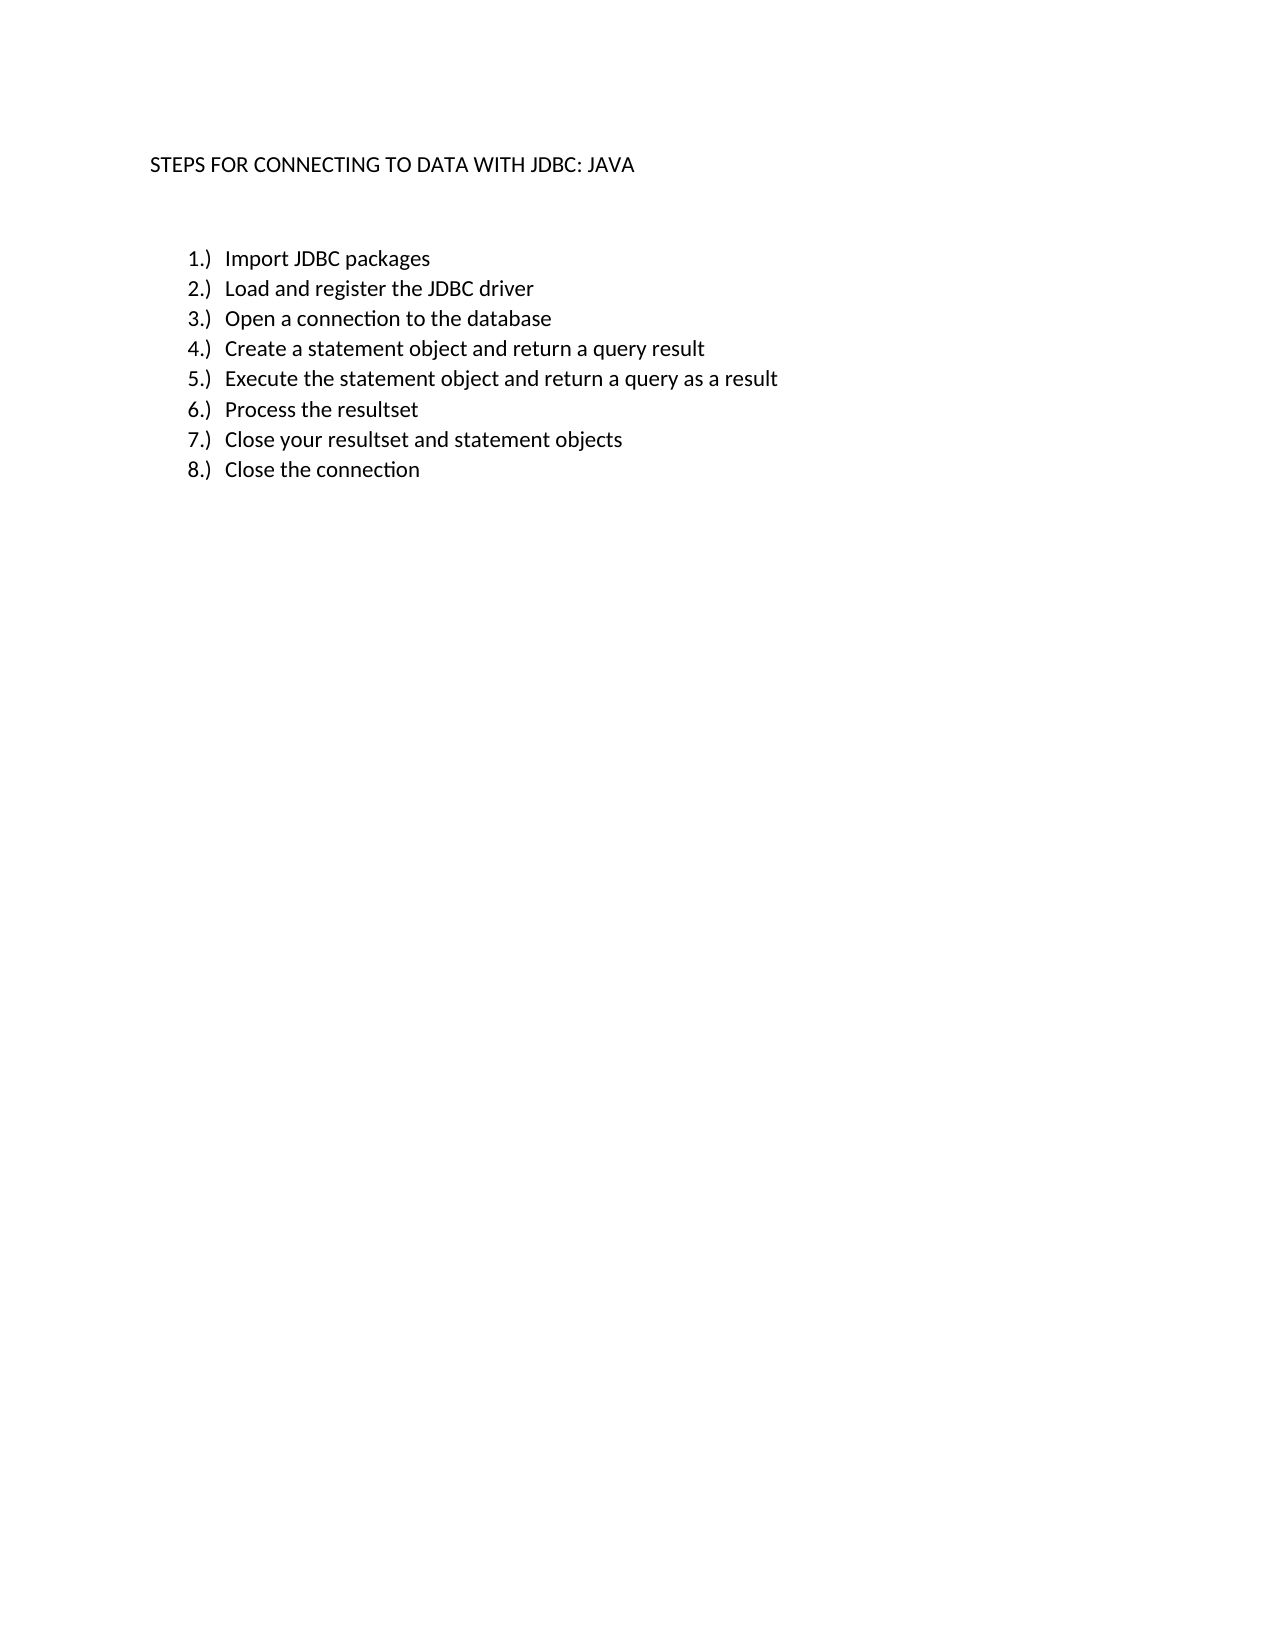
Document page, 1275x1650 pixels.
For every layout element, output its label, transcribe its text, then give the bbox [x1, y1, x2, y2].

list Open a connection to the database [187, 304, 1125, 332]
list Execute the statement object and return a query as a result [187, 364, 1125, 393]
list Load and register the JDBC driver [187, 274, 1125, 302]
list Close the connection [187, 455, 1125, 483]
list Import JDBC packages [187, 244, 1125, 272]
text STEPS FOR CONNECTING TO DATA WITH JDBC: JAVA [150, 150, 1125, 178]
list Close your resultset and statement objects [187, 425, 1125, 453]
list Create a statement object and return a query result [187, 334, 1125, 362]
list Process the resultset [187, 395, 1125, 423]
